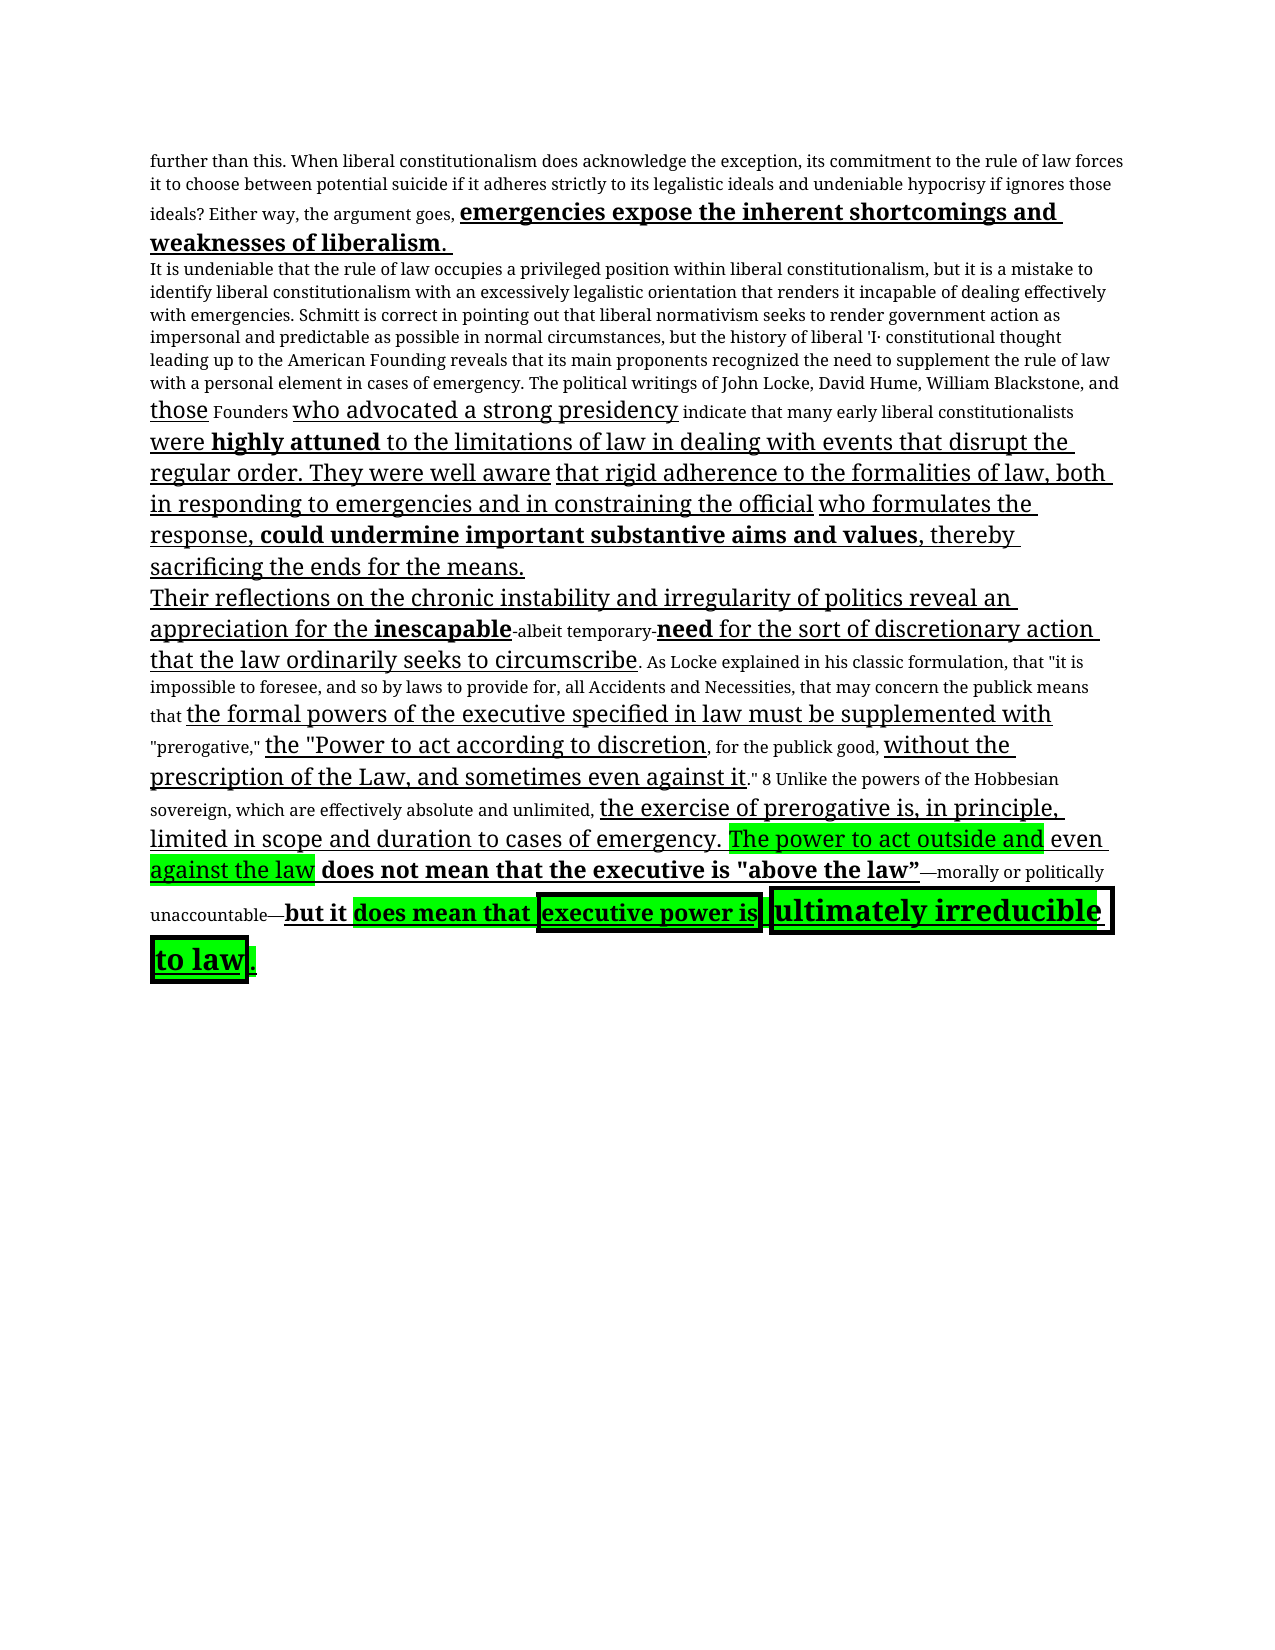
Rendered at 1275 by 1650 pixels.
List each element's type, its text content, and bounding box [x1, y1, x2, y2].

text Their reflections on the chronic instability and irregularity of politics reveal an appreciation for the inescapable-albeit temporary-need for the sort of discretionary action that the law ordinarily seeks to circumscribe. As Locke explained in his classic formulation, that "it is impossible to foresee, and so by laws to provide for, all Accidents and Necessities, that may concern the publick means that the formal powers of the executive specified in law must be supplemented with "prerogative," the "Power to act according to discretion, for the publick good, without the prescription of the Law, and sometimes even against it." 8 Unlike the powers of the Hobbesian sovereign, which are effectively absolute and unlimited, the exercise of prerogative is, in principle, limited in scope and duration to cases of emergency. The power to act outside and even against the law does not mean that the executive is "above the law”—morally or politically unaccountable—but it does mean that executive power is ultimately irreducible to law. [150, 582, 1125, 984]
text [150, 150, 1125, 258]
text It is undeniable that the rule of law occupies a privileged position within liberal constitutionalism, but it is a mistake to identify liberal constitutionalism with an excessively legalistic orientation that renders it incapable of dealing effectively with emergencies. Schmitt is correct in pointing out that liberal normativism seeks to render government action as impersonal and predictable as possible in normal circumstances, but the history of liberal 'I· constitutional thought leading up to the American Founding reveals that its main proponents recognized the need to supplement the rule of law with a personal element in cases of emergency. The political writings of John Locke, David Hume, William Blackstone, and those Founders who advocated a strong presidency indicate that many early liberal constitutionalists were highly attuned to the limitations of law in dealing with events that disrupt the regular order. They were well aware that rigid adherence to the formalities of law, both in responding to emergencies and in constraining the official who formulates the response, could undermine important substantive aims and values, thereby sacrificing the ends for the means. [150, 258, 1125, 582]
